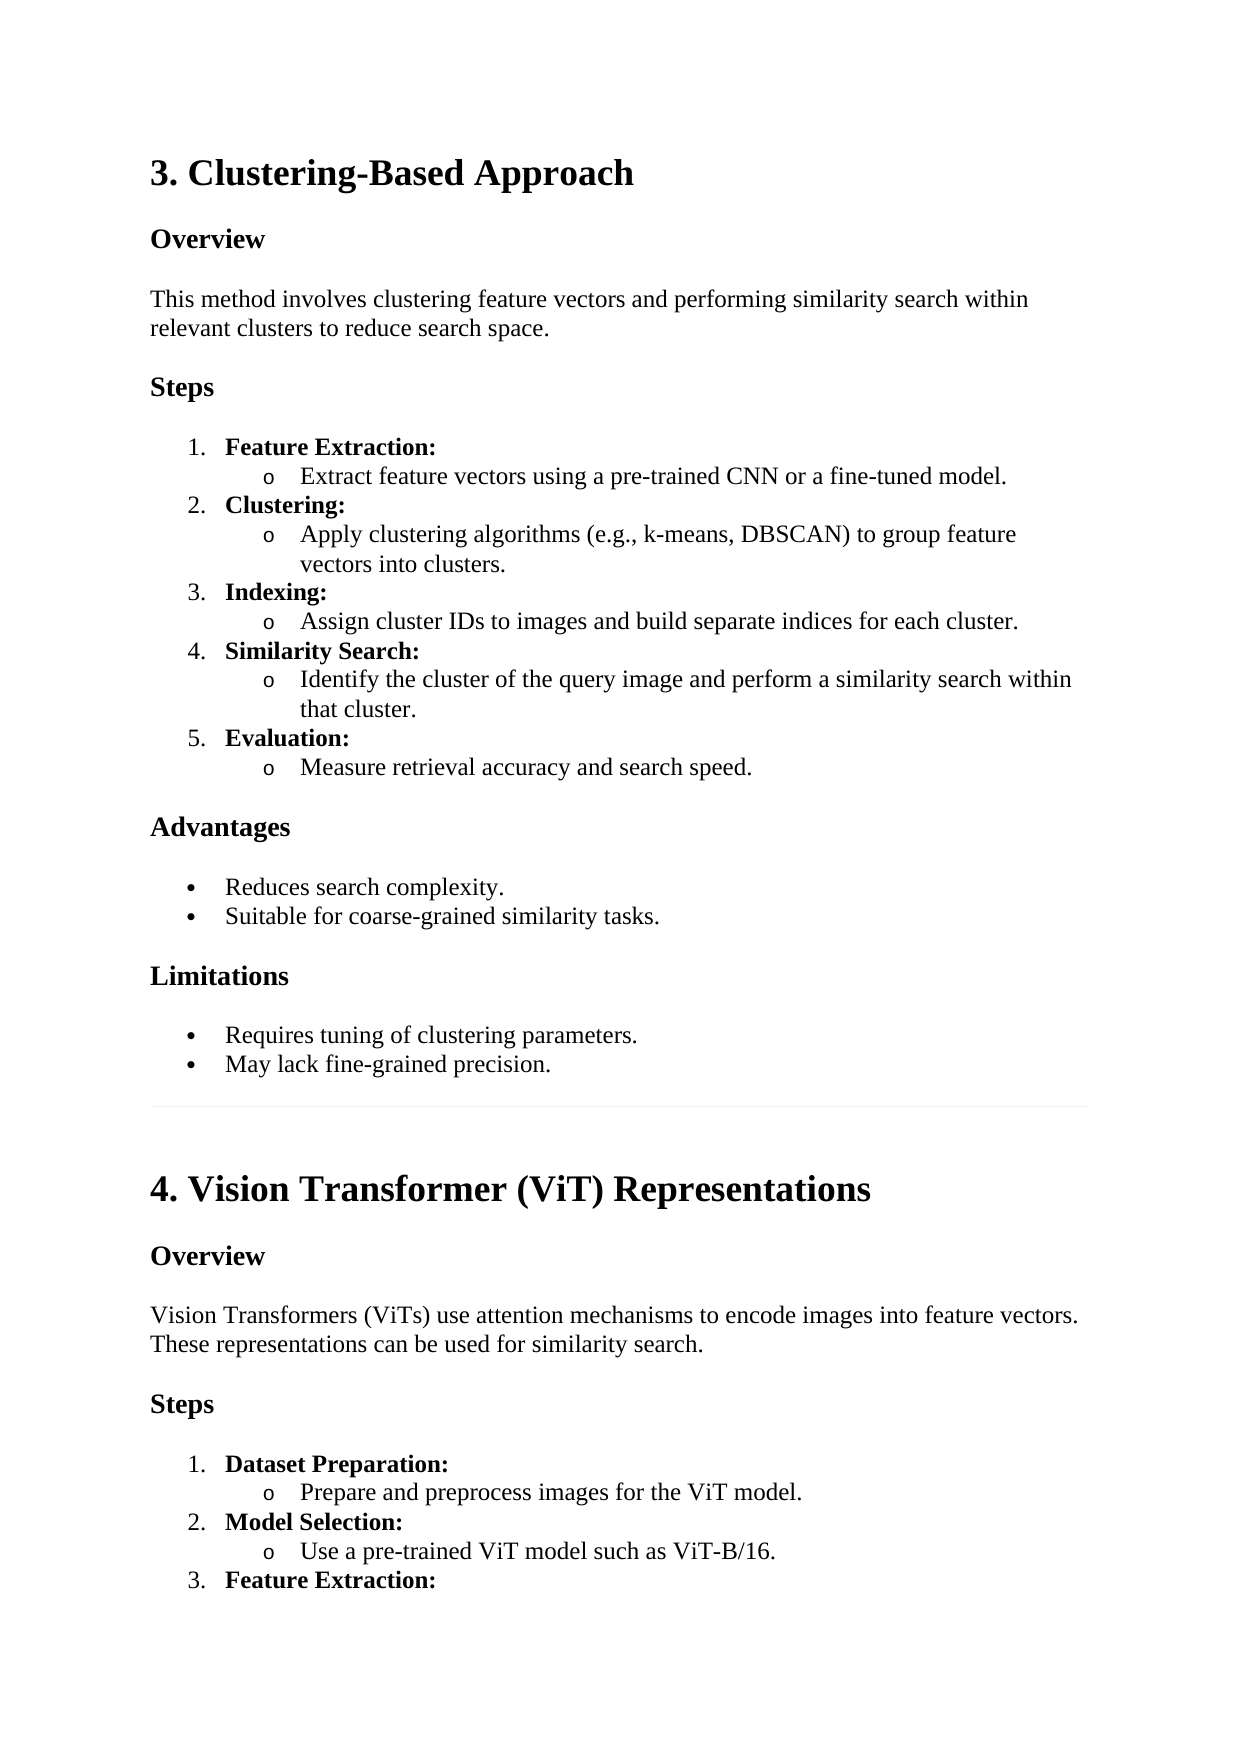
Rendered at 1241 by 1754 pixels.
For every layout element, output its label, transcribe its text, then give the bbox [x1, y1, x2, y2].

list Model Selection: [187, 1507, 1090, 1536]
list Similarity Search: [187, 636, 1090, 664]
text Overview [150, 222, 1090, 255]
text Steps [150, 371, 1090, 403]
list Reduces search complexity. [187, 872, 1090, 901]
list Dataset Preparation: [187, 1449, 1090, 1477]
text 3. Clustering-Based Approach [150, 150, 1090, 193]
text This method involves clustering feature vectors and performing similarity search within relevant clusters to reduce search space. [150, 284, 1090, 341]
list Extract feature vectors using a pre-trained CNN or a fine-tuned model. [262, 461, 1090, 490]
list Clustering: [187, 490, 1090, 519]
list Apply clustering algorithms (e.g., k-means, DBSCAN) to group feature vectors into clusters. [262, 519, 1090, 577]
list Measure retrieval accuracy and search speed. [262, 752, 1090, 781]
list Identify the cluster of the query image and perform a similarity search within that cluster. [262, 664, 1090, 723]
text Advantages [150, 810, 1090, 843]
list Assign cluster IDs to images and build separate indices for each cluster. [262, 606, 1090, 636]
list Prepare and preprocess images for the ViT model. [262, 1477, 1090, 1507]
list Requires tuning of clustering parameters. [187, 1020, 1090, 1049]
list Evaluation: [187, 723, 1090, 752]
list Indexing: [187, 577, 1090, 606]
text 4. Vision Transformer (ViT) Representations [150, 1167, 1090, 1210]
text Limitations [150, 959, 1090, 991]
list Use a pre-trained ViT model such as ViT-B/16. [262, 1536, 1090, 1565]
list Suitable for coarse-grained similarity tasks. [187, 901, 1090, 929]
list Feature Extraction: [187, 432, 1090, 461]
list May lack fine-grained precision. [187, 1049, 1090, 1078]
text Overview [150, 1239, 1090, 1271]
text Steps [150, 1387, 1090, 1419]
list Feature Extraction: [187, 1565, 1090, 1594]
text Vision Transformers (ViTs) use attention mechanisms to encode images into feature vectors. These representations can be used for similarity search. [150, 1300, 1090, 1358]
